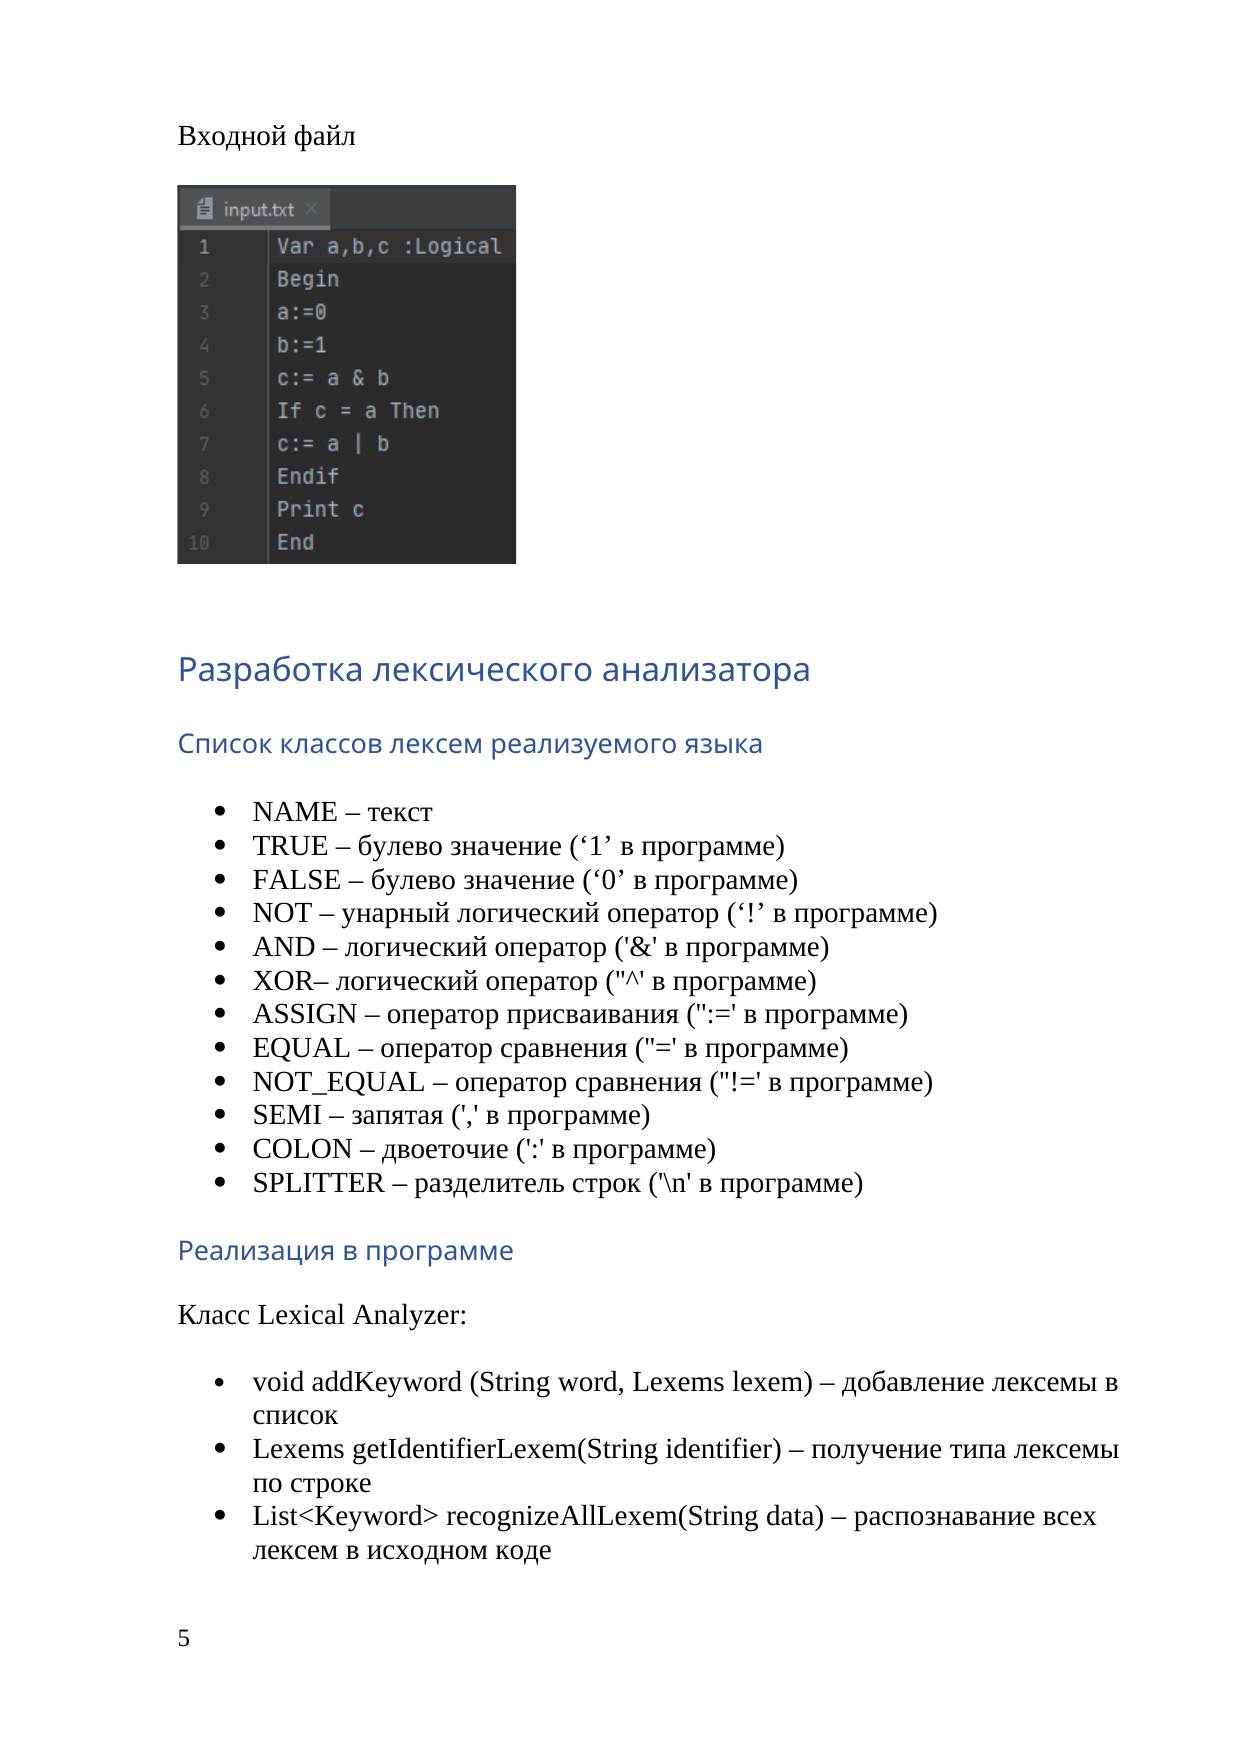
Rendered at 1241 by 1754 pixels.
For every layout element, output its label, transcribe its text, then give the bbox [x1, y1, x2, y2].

subtitle Разработка лексического анализатора [177, 646, 1152, 691]
list FALSE – булево значение (‘0’ в программе) [215, 862, 1152, 896]
subtitle Реализация в программе [177, 1231, 1152, 1268]
list List<Keyword> recognizeAllLexem(String data) – распознавание всех лексем в исходном коде [215, 1498, 1152, 1565]
list NAME – текст [215, 794, 1152, 828]
list NOT_EQUAL – оператор сравнения (''!=' в программе) [215, 1064, 1152, 1097]
list XOR– логический оператор (''^' в программе) [215, 963, 1152, 996]
list TRUE – булево значение (‘1’ в программе) [215, 828, 1152, 862]
list Lexems getIdentifierLexem(String identifier) – получение типа лексемы по строке [215, 1431, 1152, 1498]
list COLON – двоеточие (':' в программе) [215, 1131, 1152, 1165]
picture [177, 185, 517, 564]
list EQUAL – оператор сравнения (''=' в программе) [215, 1030, 1152, 1064]
list ASSIGN – оператор присваивания ('':=' в программе) [215, 996, 1152, 1030]
list void addKeyword (String word, Lexems lexem) – добавление лексемы в список [215, 1364, 1152, 1431]
text Входной файл [177, 118, 1152, 152]
list AND – логический оператор ('&' в программе) [215, 929, 1152, 963]
list SPLITTER – разделитель строк ('\n' в программе) [215, 1165, 1152, 1198]
subtitle Список классов лексем реализуемого языка [177, 724, 1152, 761]
text Класс Lexical Analyzer: [177, 1297, 1152, 1330]
list NOT – унарный логический оператор (‘!’ в программе) [215, 896, 1152, 929]
list SEMI – запятая (',' в программе) [215, 1097, 1152, 1131]
